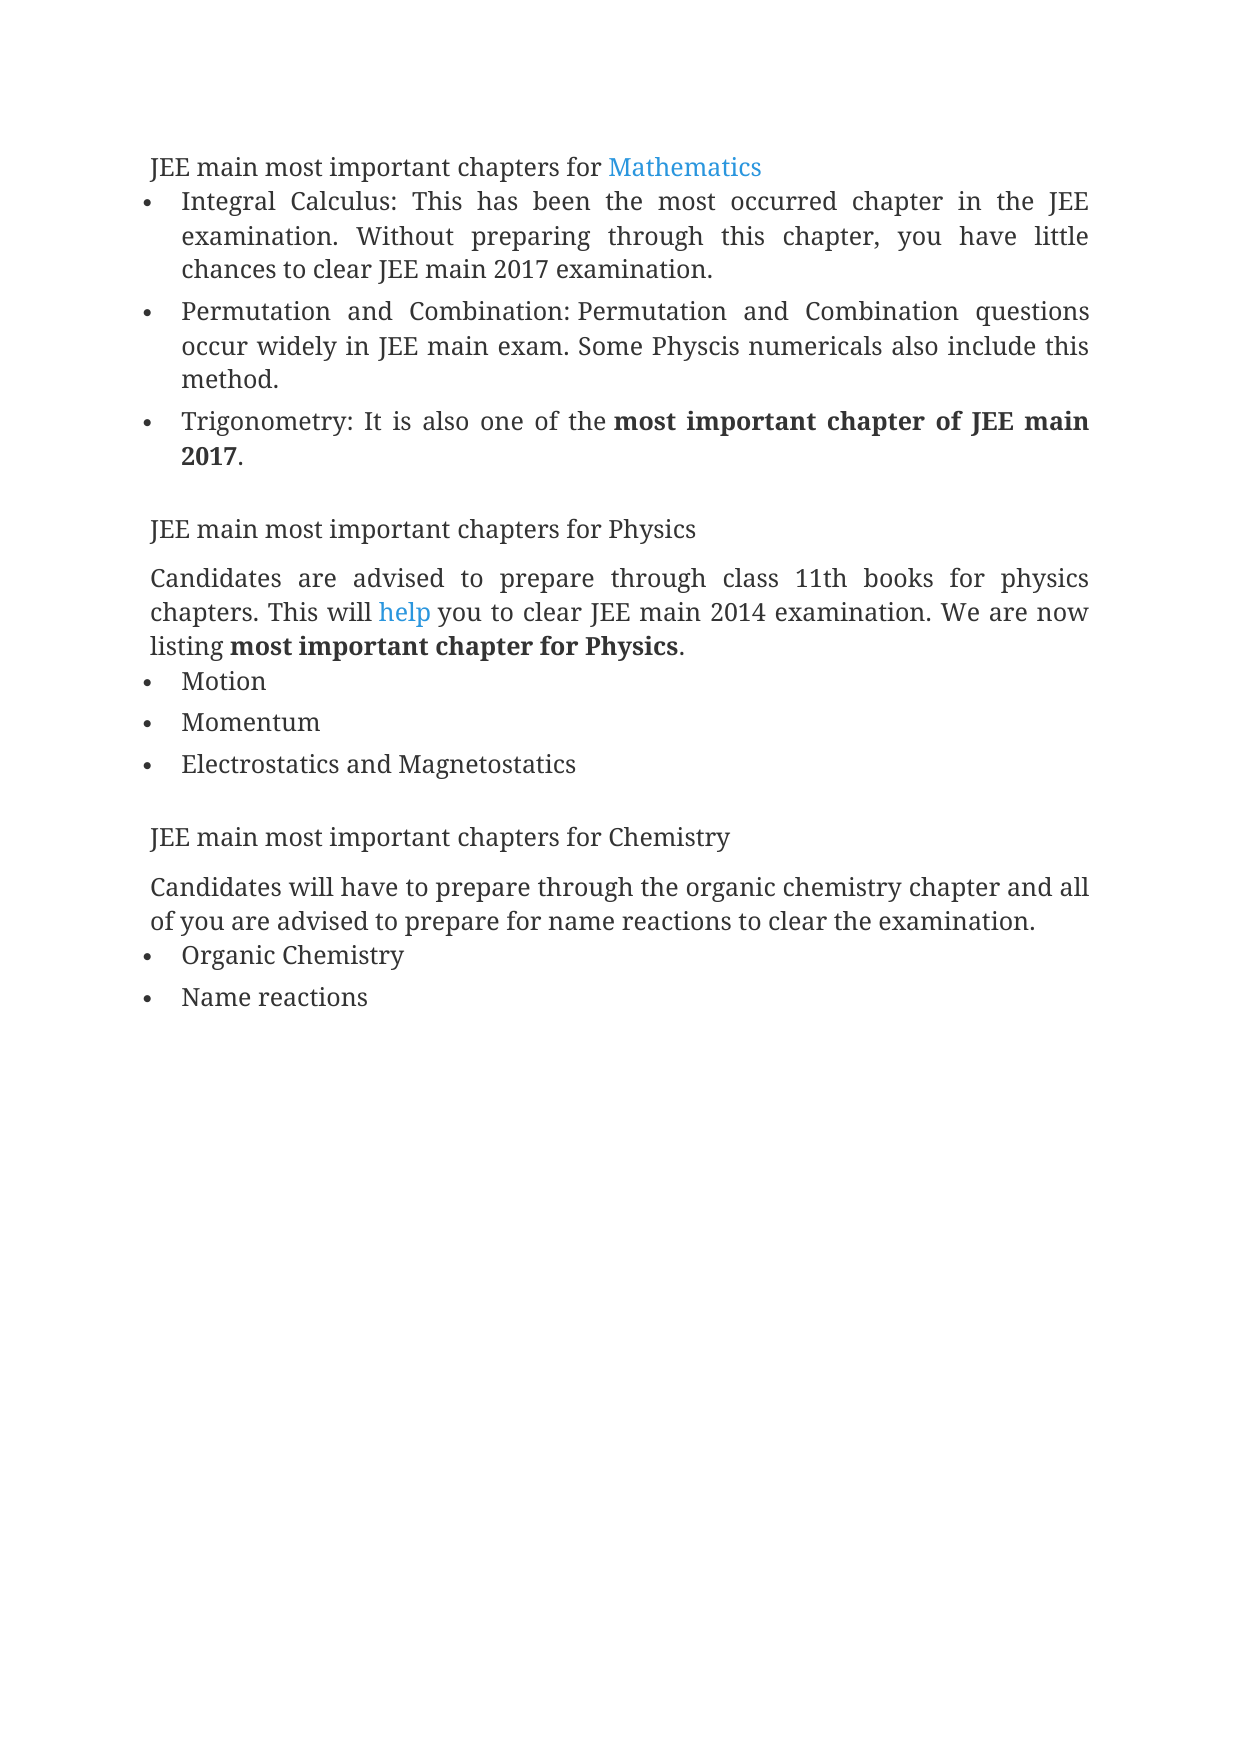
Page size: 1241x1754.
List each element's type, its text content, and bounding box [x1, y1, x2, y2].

text JEE main most important chapters for Physics [150, 511, 1090, 545]
list Name reactions [144, 980, 1090, 1014]
list Permutation and Combination: Permutation and Combination questions occur widely in JEE main exam. Some Physcis numericals also include this method. [144, 294, 1090, 396]
text Candidates will have to prepare through the organic chemistry chapter and all of you are advised to prepare for name reactions to clear the examination. [150, 870, 1090, 938]
list Motion [144, 663, 1090, 697]
list Momentum [144, 705, 1090, 739]
text JEE main most important chapters for Chemistry [150, 820, 1090, 854]
list Integral Calculus: This has been the most occurred chapter in the JEE examination. Without preparing through this chapter, you have little chances to clear JEE main 2017 examination. [144, 184, 1090, 286]
text Candidates are advised to prepare through class 11th books for physics chapters. This will help you to clear JEE main 2014 examination. We are now listing most important chapter for Physics. [150, 561, 1090, 663]
list Organic Chemistry [144, 938, 1090, 972]
list Electrostatics and Magnetostatics [144, 747, 1090, 781]
list Trigonometry: It is also one of the most important chapter of JEE main 2017. [144, 404, 1090, 472]
text JEE main most important chapters for Mathematics [150, 150, 1090, 184]
